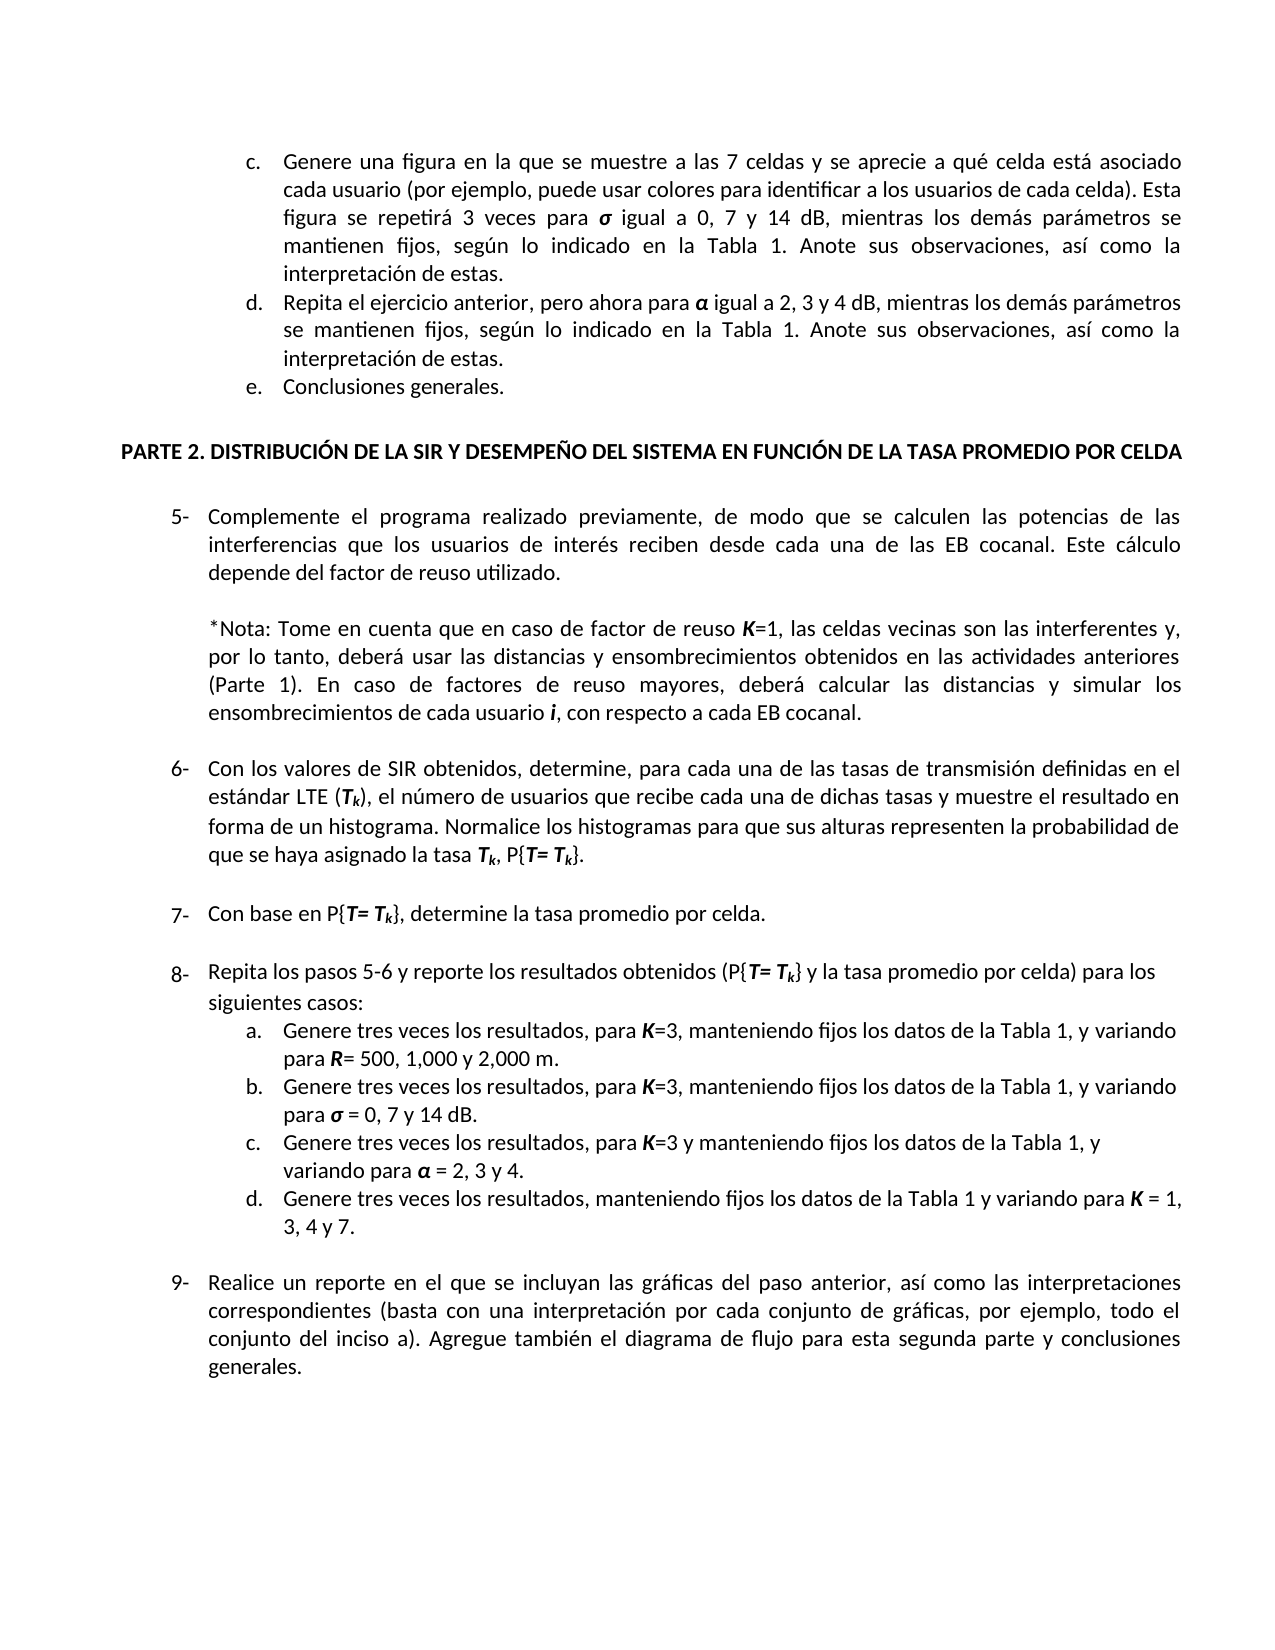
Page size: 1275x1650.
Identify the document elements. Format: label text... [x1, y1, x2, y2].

list Genere tres veces los resultados, para K=3 y manteniendo fijos los datos de la Tabla 1, y variando para α = 2, 3 y 4. [246, 1128, 1182, 1184]
list Repita los pasos 5-6 y reporte los resultados obtenidos (P{T= Tk} y la tasa promedio por celda) para los siguientes casos: [171, 957, 1182, 1016]
list Realice un reporte en el que se incluyan las gráficas del paso anterior, así como las interpretaciones correspondientes (basta con una interpretación por cada conjunto de gráficas, por ejemplo, todo el conjunto del inciso a). Agregue también el diagrama de flujo para esta segunda parte y conclusiones generales. [171, 1268, 1182, 1380]
list Con base en P{T= Tk}, determine la tasa promedio por celda. [171, 899, 1194, 929]
list Genere tres veces los resultados, para K=3, manteniendo fijos los datos de la Tabla 1, y variando para R= 500, 1,000 y 2,000 m. [246, 1016, 1181, 1072]
list Genere tres veces los resultados, manteniendo fijos los datos de la Tabla 1 y variando para K = 1, 3, 4 y 7. [246, 1184, 1182, 1240]
list Repita el ejercicio anterior, pero ahora para α igual a 2, 3 y 4 dB, mientras los demás parámetros se mantienen fijos, según lo indicado en la Tabla 1. Anote sus observaciones, así como la interpretación de estas. [246, 288, 1182, 372]
list Conclusiones generales. [246, 372, 1194, 400]
subtitle PARTE 2. DISTRIBUCIÓN DE LA SIR Y DESEMPEÑO DEL SISTEMA EN FUNCIÓN DE LA TASA PROMEDIO POR CELDA [121, 437, 1194, 465]
list Complemente el programa realizado previamente, de modo que se calculen las potencias de las interferencias que los usuarios de interés reciben desde cada una de las EB cocanal. Este cálculo depende del factor de reuso utilizado. [171, 502, 1182, 586]
text *Nota: Tome en cuenta que en caso de factor de reuso K=1, las celdas vecinas son las interferentes y, por lo tanto, deberá usar las distancias y ensombrecimientos obtenidos en las actividades anteriores (Parte 1). En caso de factores de reuso mayores, deberá calcular las distancias y simular los ensombrecimientos de cada usuario i, con respecto a cada EB cocanal. [208, 614, 1182, 726]
list Genere tres veces los resultados, para K=3, manteniendo fijos los datos de la Tabla 1, y variando para σ = 0, 7 y 14 dB. [246, 1072, 1181, 1128]
list Con los valores de SIR obtenidos, determine, para cada una de las tasas de transmisión definidas en el estándar LTE (Tk), el número de usuarios que recibe cada una de dichas tasas y muestre el resultado en forma de un histograma. Normalice los histogramas para que sus alturas representen la probabilidad de que se haya asignado la tasa Tk, P{T= Tk}. [171, 754, 1182, 871]
list Genere una figura en la que se muestre a las 7 celdas y se aprecie a qué celda está asociado cada usuario (por ejemplo, puede usar colores para identificar a los usuarios de cada celda). Esta figura se repetirá 3 veces para σ igual a 0, 7 y 14 dB, mientras los demás parámetros se mantienen fijos, según lo indicado en la Tabla 1. Anote sus observaciones, así como la interpretación de estas. [246, 147, 1182, 287]
